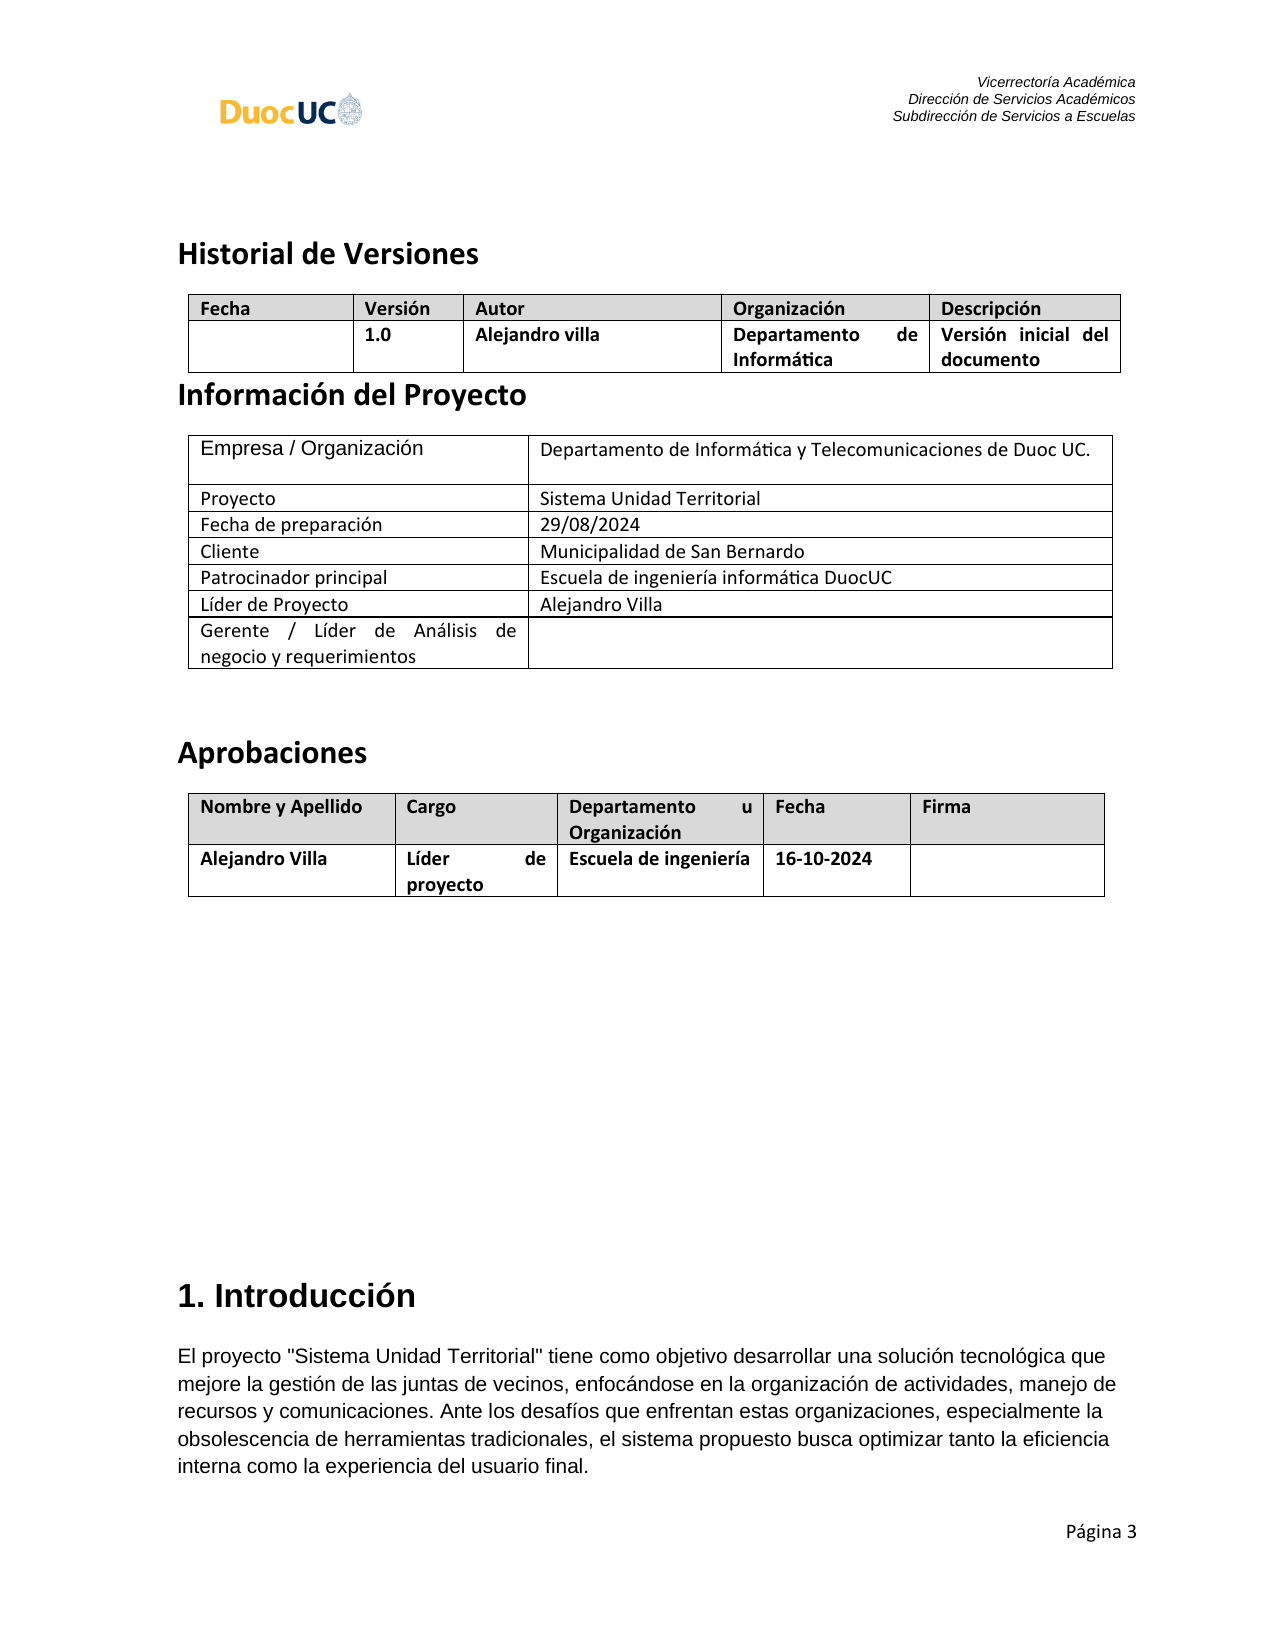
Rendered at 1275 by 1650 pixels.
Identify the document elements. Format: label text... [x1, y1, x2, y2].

table_header Cargo [396, 794, 557, 844]
table_cell Gerente / Líder de Análisis de negocio y requerimientos [189, 618, 528, 668]
table_header Departamento de Informática y Telecomunicaciones de Duoc UC. [529, 436, 1112, 484]
table_cell 16-10-2024 [764, 845, 910, 896]
table_cell Líder de proyecto [396, 845, 557, 896]
table_cell Patrocinador principal [189, 565, 528, 590]
table_header Versión [354, 295, 463, 320]
table_cell [189, 321, 353, 372]
table_header Descripción [930, 295, 1120, 320]
table_cell Líder de Proyecto [189, 591, 528, 616]
table_cell Escuela de ingeniería informática DuocUC [529, 565, 1112, 590]
table_cell 29/08/2024 [529, 512, 1112, 537]
table_cell Alejandro Villa [189, 845, 395, 896]
table_header Organización [722, 295, 929, 320]
table_cell [911, 845, 1104, 896]
table_cell Versión inicial del documento [930, 321, 1120, 372]
table_cell Alejandro Villa [529, 591, 1112, 616]
table_cell Departamento de Informática [722, 321, 929, 372]
table_cell Alejandro villa [464, 321, 721, 372]
table_cell Escuela de ingeniería [558, 845, 763, 896]
table_cell [529, 618, 1112, 668]
table_header Fecha [189, 295, 353, 320]
table_cell 1.0 [354, 321, 463, 372]
table_header Nombre y Apellido [189, 794, 395, 844]
table_cell Municipalidad de San Bernardo [529, 538, 1112, 563]
table_header Empresa / Organización [189, 436, 528, 484]
table_cell Fecha de preparación [189, 512, 528, 537]
table_header Autor [464, 295, 721, 320]
picture [213, 89, 367, 128]
table_header Firma [911, 794, 1104, 844]
table_cell Sistema Unidad Territorial [529, 485, 1112, 511]
text Historial de Versiones [177, 232, 1137, 273]
table_header Departamento u Organización [558, 794, 763, 844]
subtitle 1. Introducción [177, 1276, 1137, 1315]
table_cell Cliente [189, 538, 528, 563]
text Aprobaciones [177, 731, 1137, 772]
table_header Fecha [764, 794, 910, 844]
text Información del Proyecto [177, 373, 1137, 414]
text El proyecto "Sistema Unidad Territorial" tiene como objetivo desarrollar una solución tecnológica que mejore la gestión de las juntas de vecinos, enfocándose en la organización de actividades, manejo de recursos y comunicaciones. Ante los desafíos que enfrentan estas organizaciones, especialmente la obsolescencia de herramientas tradicionales, el sistema propuesto busca optimizar tanto la eficiencia interna como la experiencia del usuario final. [177, 1344, 1137, 1478]
table_cell Proyecto [189, 485, 528, 511]
